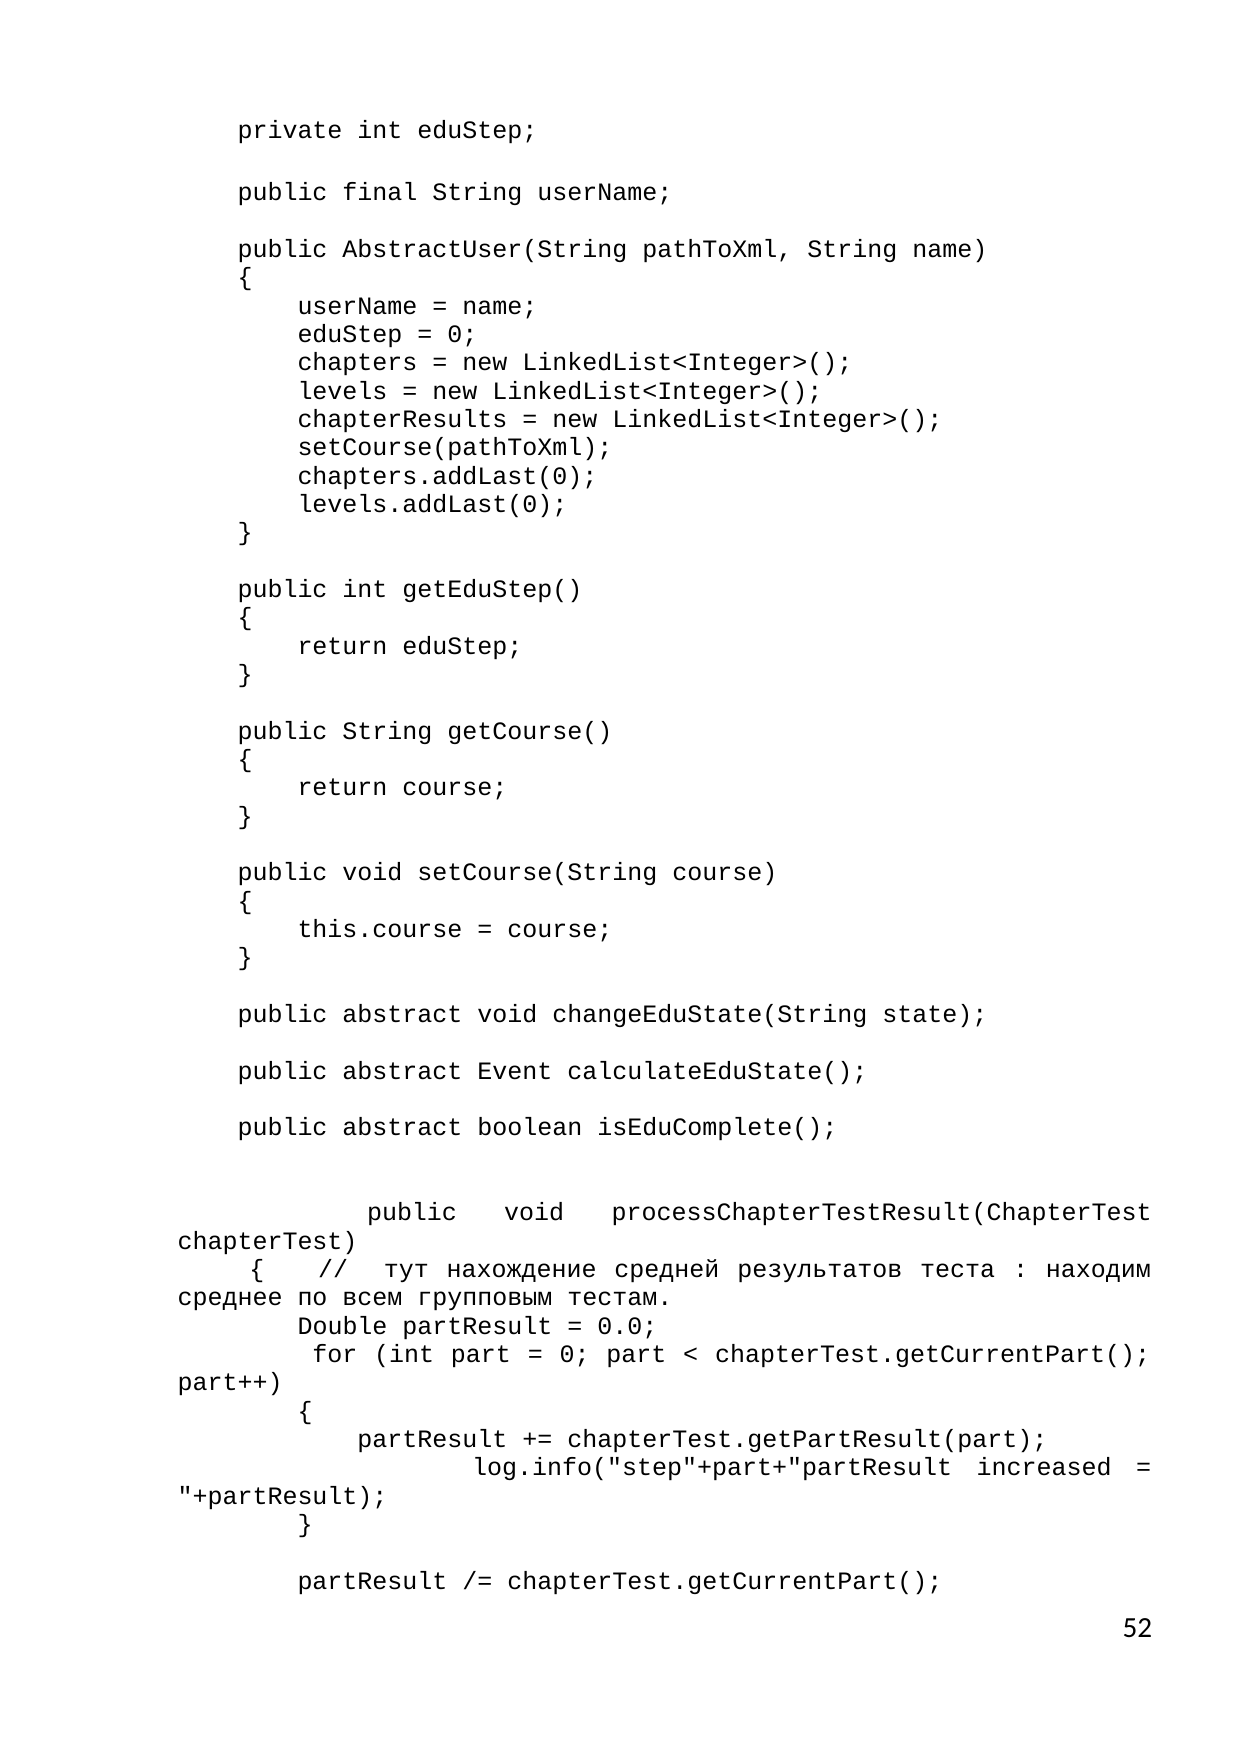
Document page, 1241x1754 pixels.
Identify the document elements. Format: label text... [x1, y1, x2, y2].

text private int eduStep; [177, 118, 1152, 146]
text userName = name; [177, 293, 1152, 322]
text { [177, 1398, 1152, 1427]
text levels = new LinkedList<Integer>(); [177, 378, 1152, 407]
text } [177, 662, 1152, 690]
text public void processChapterTestResult(ChapterTest chapterTest) [177, 1200, 1152, 1257]
text log.info("step"+part+"partResult increased = "+partResult); [177, 1455, 1152, 1512]
text Double partResult = 0.0; [177, 1313, 1152, 1342]
text eduStep = 0; [177, 322, 1152, 350]
text { [177, 747, 1152, 775]
text return eduStep; [177, 633, 1152, 662]
text chapters = new LinkedList<Integer>(); [177, 350, 1152, 378]
text public final String userName; [177, 180, 1152, 208]
text levels.addLast(0); [177, 492, 1152, 520]
text for (int part = 0; part < chapterTest.getCurrentPart(); part++) [177, 1342, 1152, 1398]
text partResult += chapterTest.getPartResult(part); [177, 1427, 1152, 1455]
text this.course = course; [177, 917, 1152, 945]
text public abstract boolean isEduComplete(); [177, 1115, 1152, 1143]
text chapters.addLast(0); [177, 463, 1152, 492]
text return course; [177, 775, 1152, 803]
text { [177, 265, 1152, 293]
text { [177, 888, 1152, 917]
text public abstract void changeEduState(String state); [177, 1002, 1152, 1030]
text { // тут нахождение средней результатов теста : находим среднее по всем групповым тестам. [177, 1257, 1152, 1313]
text public void setCourse(String course) [177, 860, 1152, 888]
text } [177, 1512, 1152, 1540]
text } [177, 520, 1152, 548]
text setCourse(pathToXml); [177, 435, 1152, 463]
text chapterResults = new LinkedList<Integer>(); [177, 407, 1152, 435]
text public String getCourse() [177, 718, 1152, 747]
text public abstract Event calculateEduState(); [177, 1058, 1152, 1087]
text } [177, 803, 1152, 832]
text partResult /= chapterTest.getCurrentPart(); [177, 1568, 1152, 1597]
text public int getEduStep() [177, 577, 1152, 605]
text } [177, 945, 1152, 973]
text public AbstractUser(String pathToXml, String name) [177, 237, 1152, 265]
text { [177, 605, 1152, 633]
